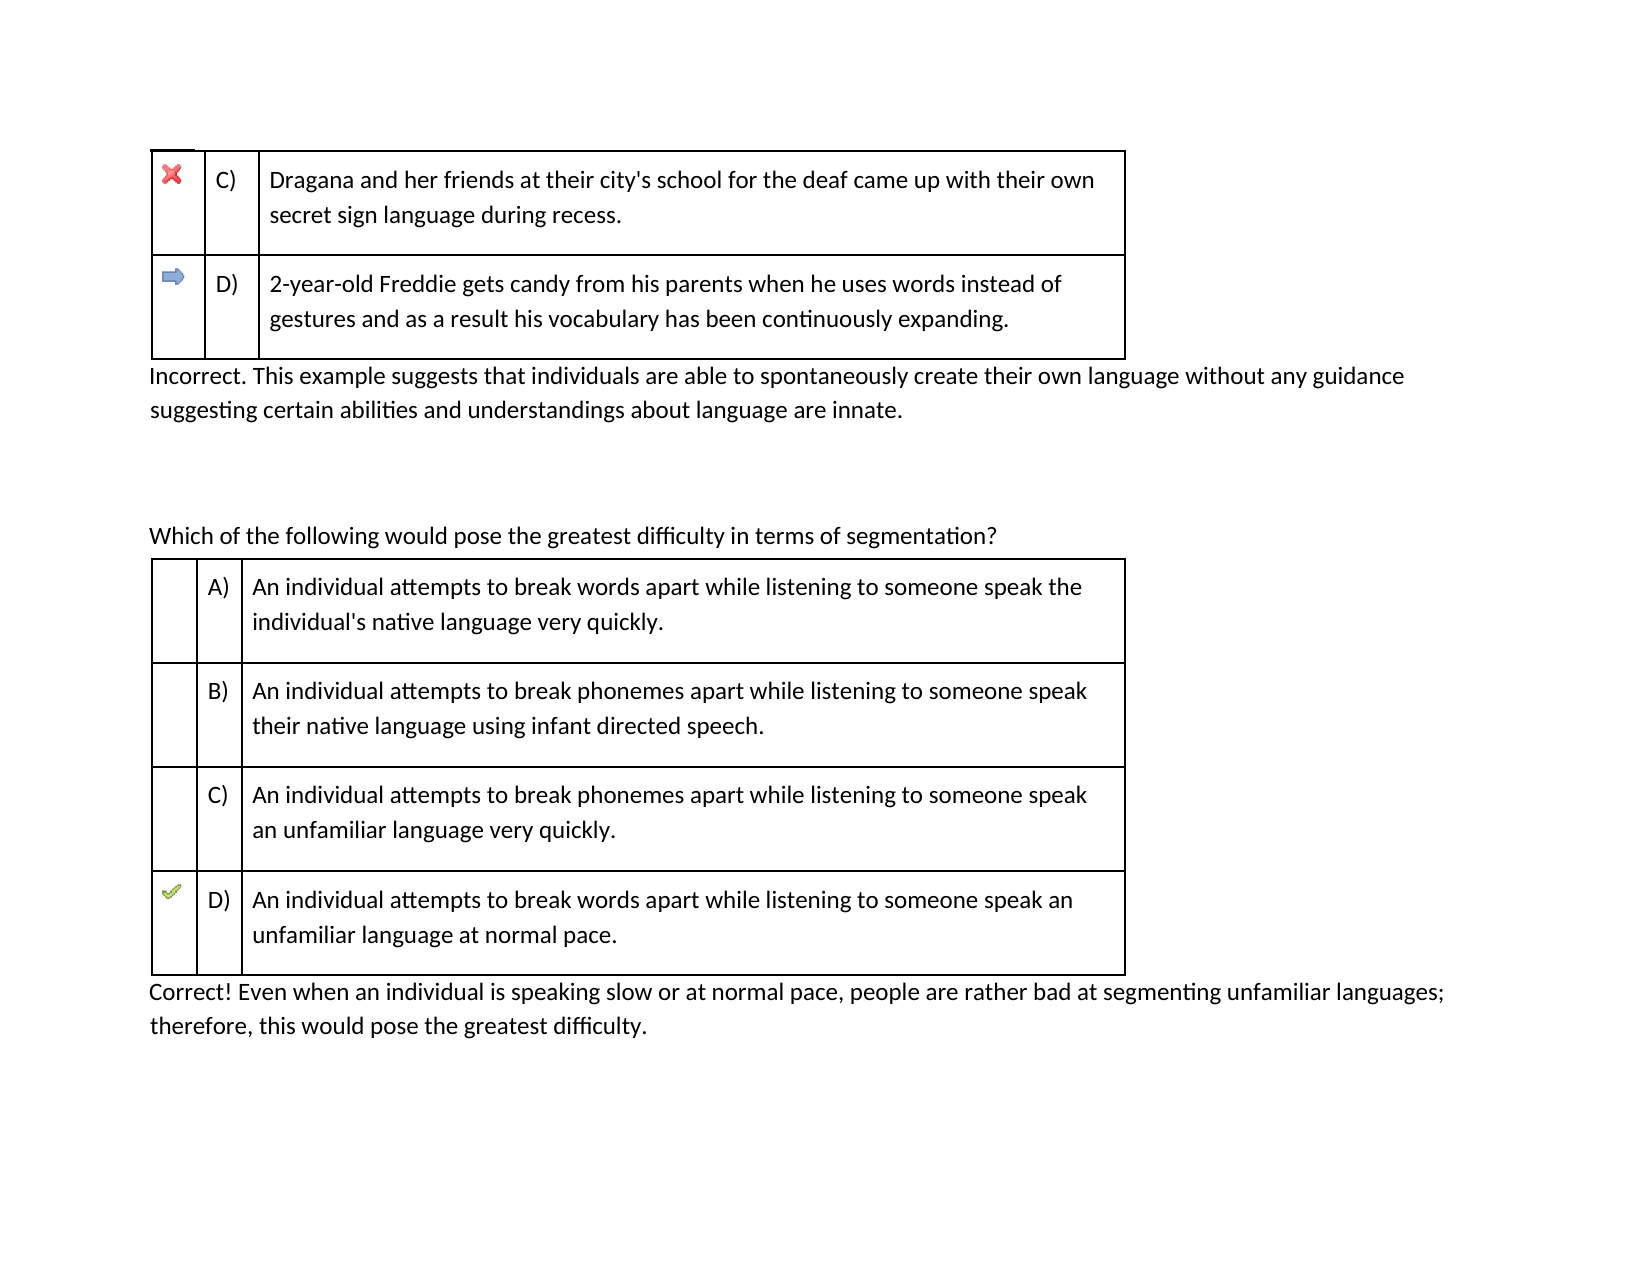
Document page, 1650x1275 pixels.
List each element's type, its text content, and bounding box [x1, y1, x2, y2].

table_cell An individual attempts to break phonemes apart while listening to someone speak an unfamiliar language very quickly. [243, 768, 1124, 870]
table_cell Dragana and her friends at their city's school for the deaf came up with their own secret sign language during recess. [260, 152, 1124, 254]
table_header A) [198, 560, 241, 662]
table_cell [153, 152, 204, 254]
table_header An individual attempts to break words apart while listening to someone speak the individual's native language very quickly. [243, 560, 1124, 662]
picture [162, 163, 182, 184]
picture [162, 883, 182, 899]
table_cell C) [206, 152, 258, 254]
table_cell B) [198, 664, 241, 766]
table_cell [153, 872, 196, 974]
table_cell An individual attempts to break phonemes apart while listening to someone speak their native language using infant directed speech. [243, 664, 1124, 766]
table_cell D) [198, 872, 241, 974]
table_header [153, 560, 196, 662]
table_cell C) [198, 768, 241, 870]
text Incorrect. This example suggests that individuals are able to spontaneously create their own language without any guidance suggesting certain abilities and understandings about language are innate. [149, 360, 1499, 425]
picture [162, 268, 185, 285]
table_cell D) [206, 256, 258, 358]
table_cell [153, 768, 196, 870]
text Which of the following would pose the greatest difficulty in terms of segmentation? [149, 520, 1499, 550]
table_cell 2-year-old Freddie gets candy from his parents when he uses words instead of gestures and as a result his vocabulary has been continuously expanding. [260, 256, 1124, 358]
table_cell [153, 256, 204, 358]
text Correct! Even when an individual is speaking slow or at normal pace, people are rather bad at segmenting unfamiliar languages; therefore, this would pose the greatest difficulty. [149, 976, 1477, 1041]
table_cell [153, 664, 196, 766]
table_cell An individual attempts to break words apart while listening to someone speak an unfamiliar language at normal pace. [243, 872, 1124, 974]
